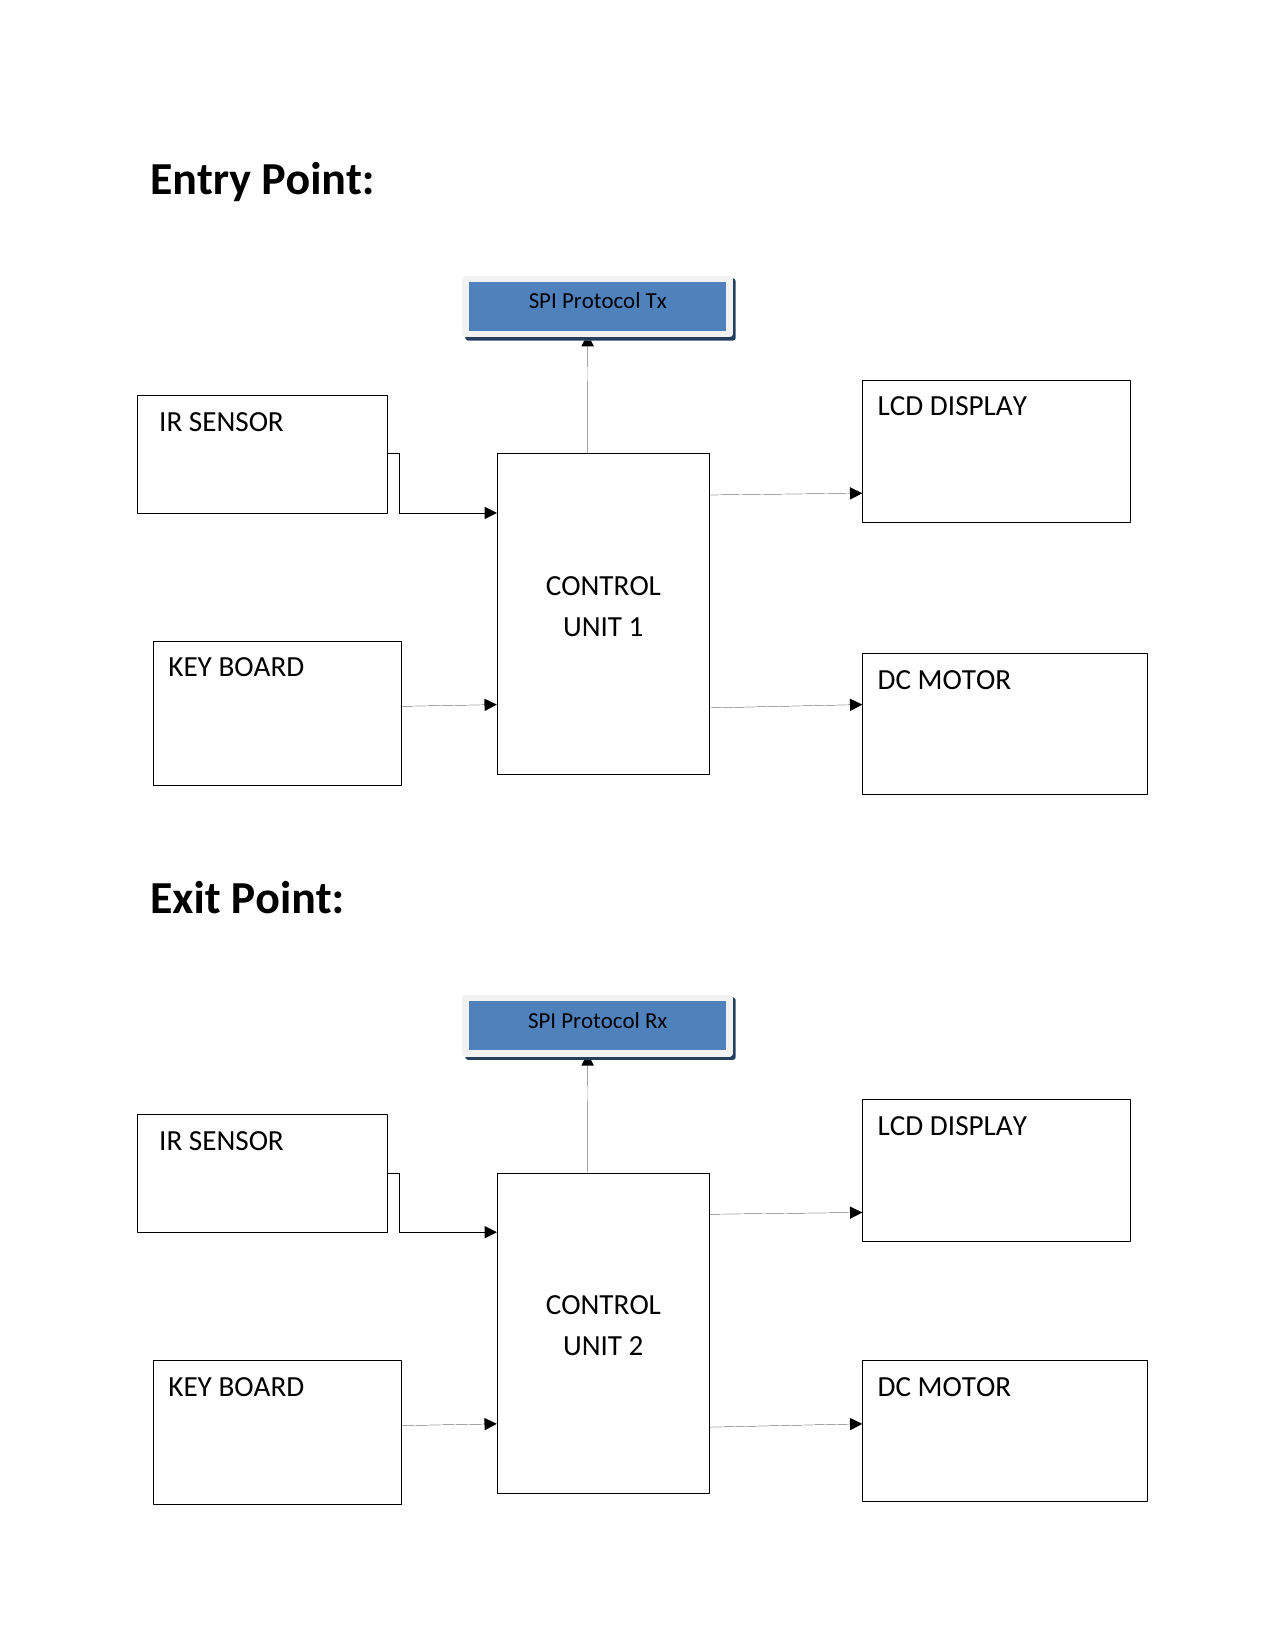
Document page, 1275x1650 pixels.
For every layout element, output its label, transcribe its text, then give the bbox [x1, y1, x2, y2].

text Exit Point: [150, 869, 1125, 925]
text Entry Point: [150, 150, 1125, 206]
